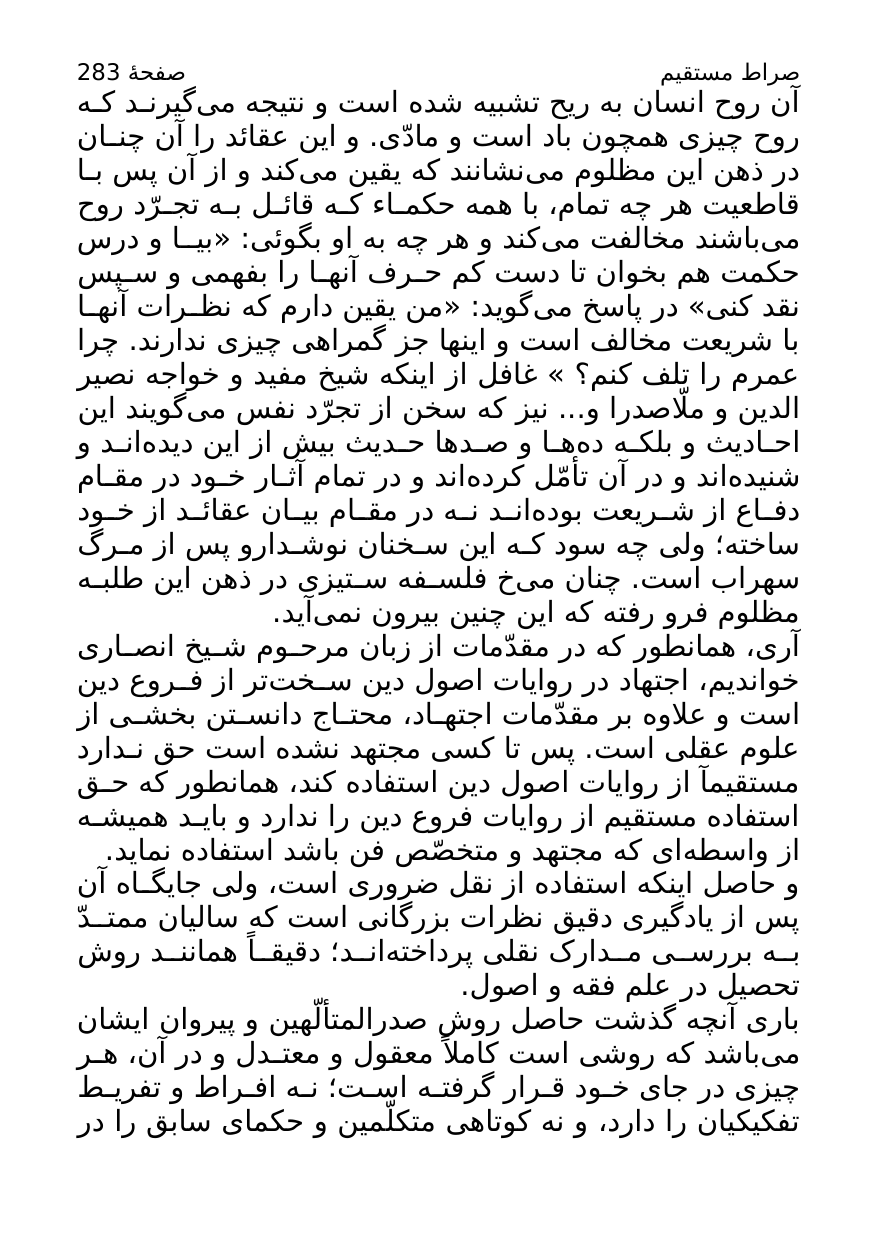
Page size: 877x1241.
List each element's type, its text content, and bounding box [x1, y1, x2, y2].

text آری، همانطور که در مقدّمات از زبان مرحوم شیخ انصاری خواندیم، اجتهاد در روایات اصول دین سخت‌تر از فروع دین است و علاوه بر مقدّمات اجتهاد، محتاج دانستن بخشی از علوم عقلی است. پس تا کسی مجتهد نشده است حق ندارد مستقیمآ از روایات اصول دین استفاده کند، همانطور که حق استفاده مستقیم از روایات فروع دین را ندارد و باید همیشه از واسطه‌ای که مجتهد و متخصّص فن باشد استفاده نماید. [77, 629, 800, 867]
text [77, 1003, 800, 1138]
text و حاصل اینکه استفاده از نقل ضروری است، ولی جایگاه آن پس از یادگیری دقیق نظرات بزرگانی است که سالیان ممتدّ به بررسی مدارک نقلی پرداخته‌اند؛ دقیقاً همانند روش تحصیل در علم فقه و اصول. [77, 867, 800, 1003]
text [77, 86, 800, 629]
